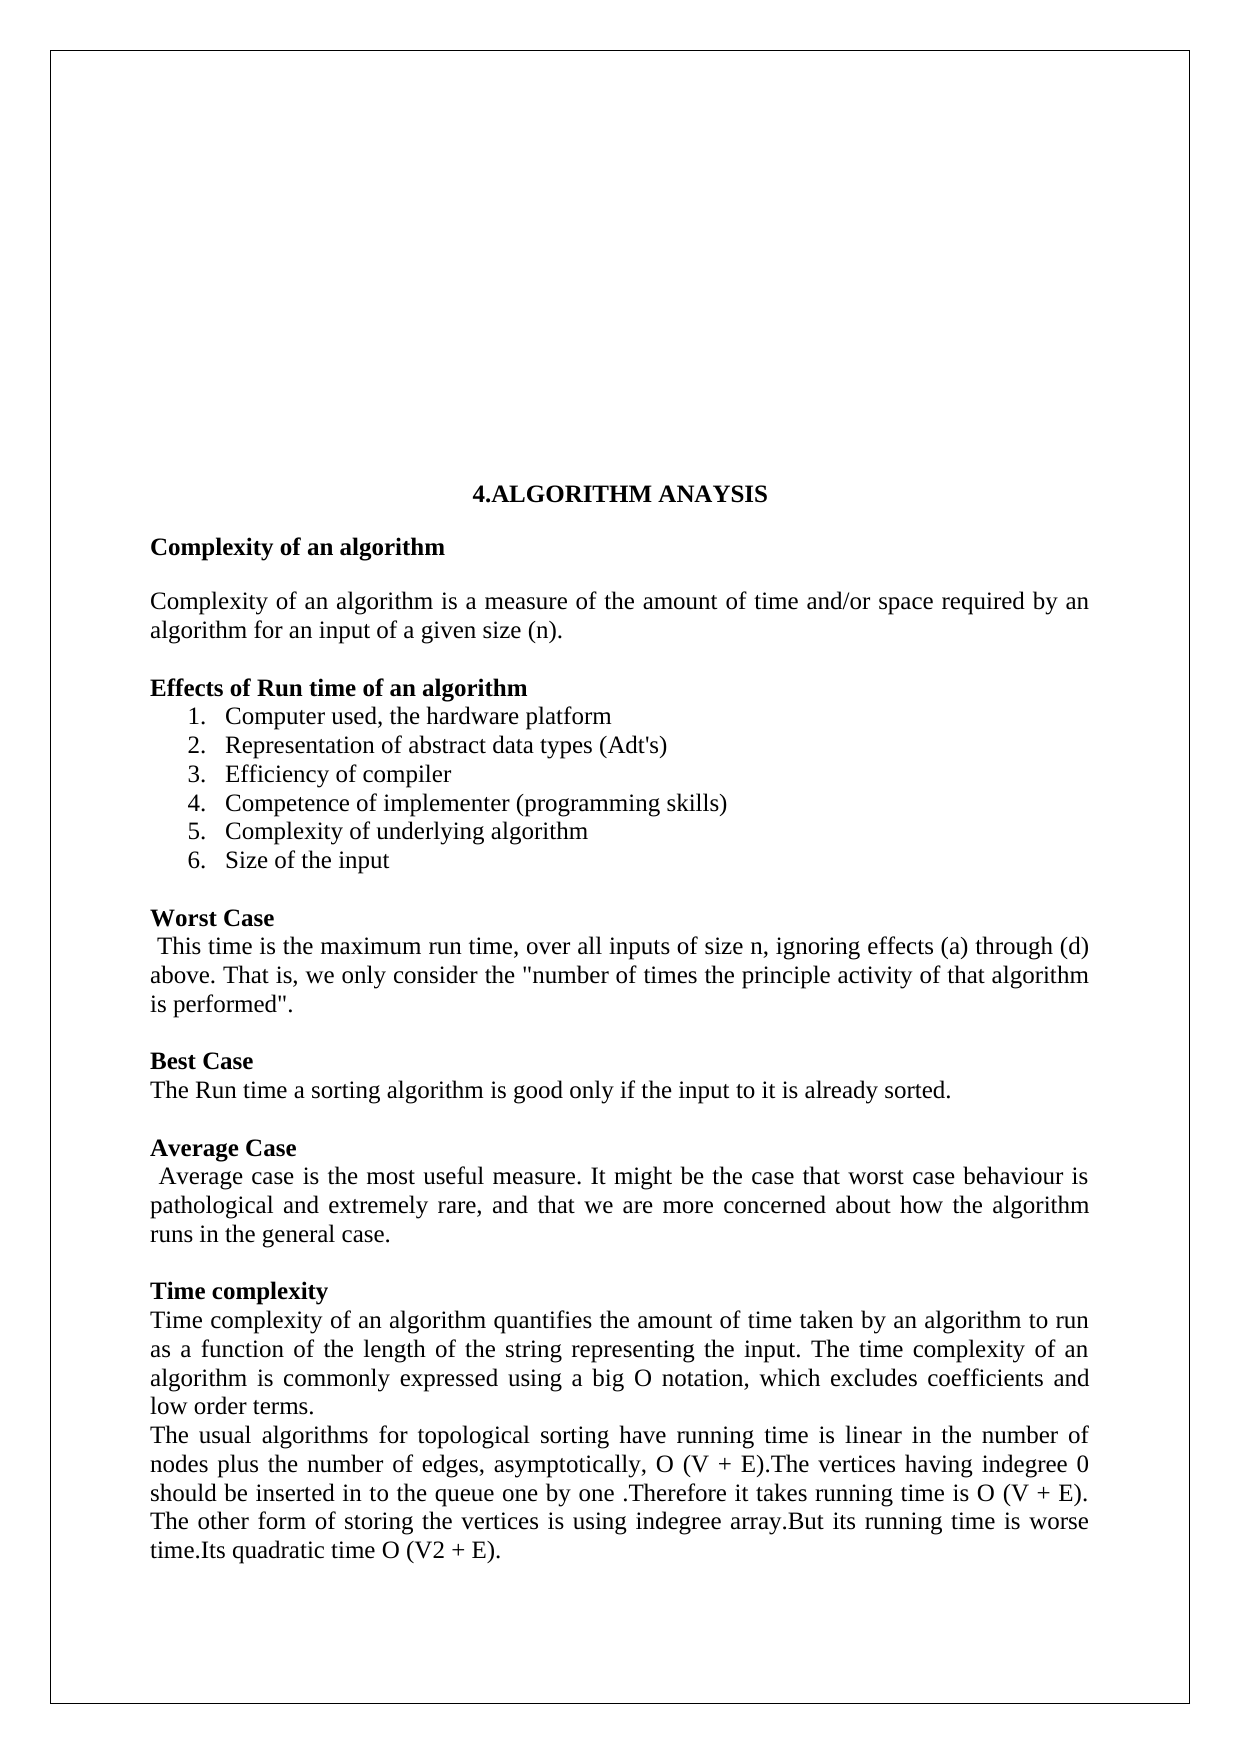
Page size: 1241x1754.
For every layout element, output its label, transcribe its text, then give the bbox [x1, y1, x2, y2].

text Time complexity [150, 1276, 1090, 1305]
text Complexity of an algorithm is a measure of the amount of time and/or space required by an algorithm for an input of a given size (n). [150, 586, 1090, 644]
text Average case is the most useful measure. It might be the case that worst case behaviour is pathological and extremely rare, and that we are more concerned about how the algorithm runs in the general case. [150, 1161, 1090, 1248]
text Complexity of an algorithm [150, 532, 1090, 561]
text This time is the maximum run time, over all inputs of size n, ignoring effects (a) through (d) above. That is, we only consider the "number of times the principle activity of that algorithm is performed". [150, 931, 1090, 1018]
list Competence of implementer (programming skills) [187, 788, 1090, 816]
text Effects of Run time of an algorithm [150, 673, 1090, 701]
text The Run time a sorting algorithm is good only if the input to it is already sorted. [150, 1075, 1090, 1104]
list Computer used, the hardware platform [187, 701, 1090, 730]
text Time complexity of an algorithm quantifies the amount of time taken by an algorithm to run as a function of the length of the string representing the input. The time complexity of an algorithm is commonly expressed using a big O notation, which excludes coefficients and low order terms. [150, 1305, 1090, 1420]
text Best Case [150, 1046, 1090, 1075]
list Representation of abstract data types (Adt's) [187, 730, 1090, 759]
text The usual algorithms for topological sorting have running time is linear in the number of nodes plus the number of edges, asymptotically, O (V + E).The vertices having indegree 0 should be inserted in to the queue one by one .Therefore it takes running time is O (V + E). The other form of storing the vertices is using indegree array.But its running time is worse time.Its quadratic time O (V2 + E). [150, 1420, 1090, 1564]
text Average Case [150, 1133, 1090, 1161]
list Efficiency of compiler [187, 759, 1090, 788]
list Complexity of underlying algorithm [187, 816, 1090, 845]
text Worst Case [150, 903, 1090, 931]
list Size of the input [187, 845, 1090, 874]
text 4.ALGORITHM ANAYSIS [150, 479, 1090, 507]
